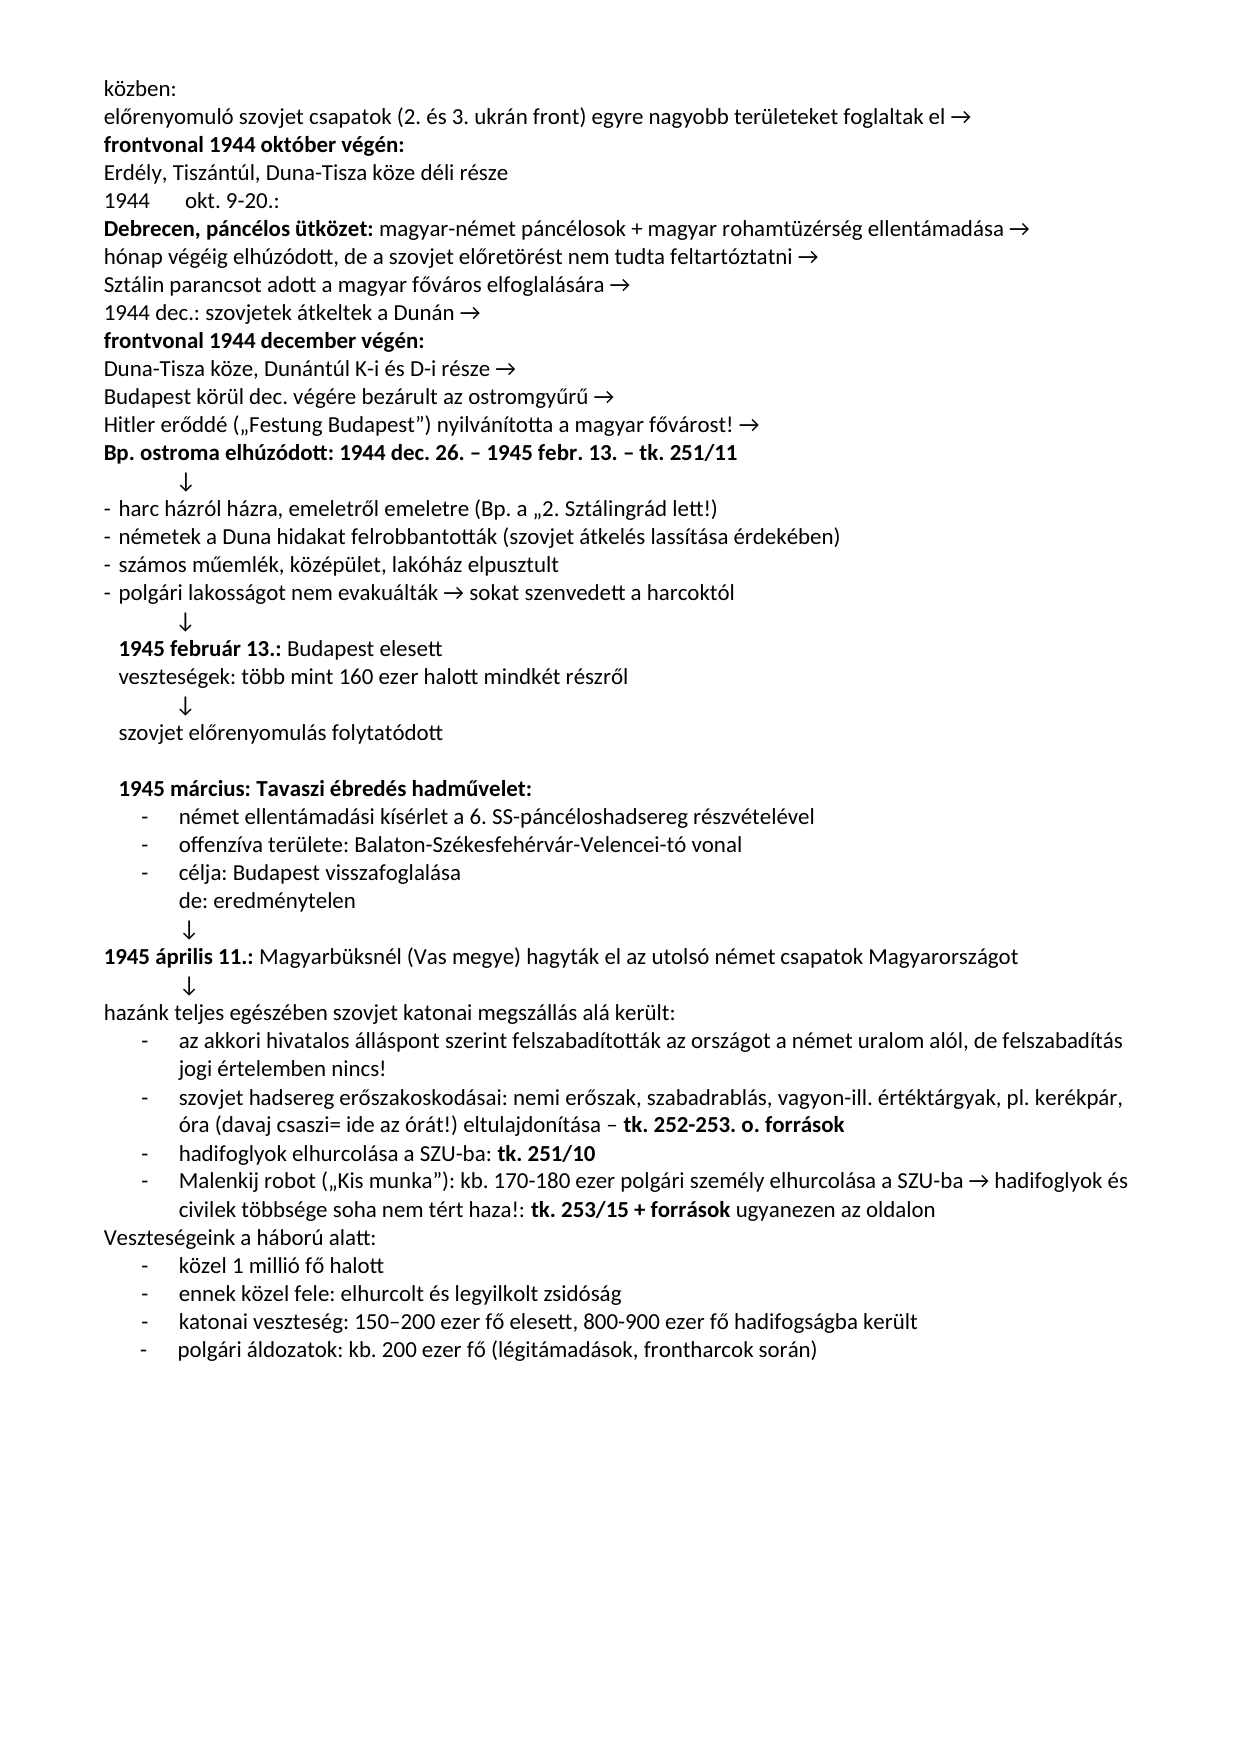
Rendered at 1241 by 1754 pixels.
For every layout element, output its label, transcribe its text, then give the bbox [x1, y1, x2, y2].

list 1945 február 13.: Budapest elesett [118, 634, 1137, 662]
list ↓ [118, 690, 1137, 718]
list veszteségek: több mint 160 ezer halott mindkét részről [118, 662, 1137, 690]
list szovjet hadsereg erőszakoskodásai: nemi erőszak, szabadrablás, vagyon-ill. értéktárgyak, pl. kerékpár, óra (davaj csaszi= ide az órát!) eltulajdonítása – tk. 252-253. o. források [141, 1083, 1137, 1139]
text frontvonal 1944 december végén: [103, 326, 1137, 354]
list ↓ [178, 914, 1137, 942]
text ↓ [103, 466, 1137, 494]
list közel 1 millió fő halott [141, 1251, 1137, 1279]
list okt. 9-20.: [103, 186, 1137, 214]
list német ellentámadási kísérlet a 6. SS-páncéloshadsereg részvételével [141, 802, 1137, 830]
text Duna-Tisza köze, Dunántúl K-i és D-i része → [103, 354, 1137, 382]
list az akkori hivatalos álláspont szerint felszabadították az országot a német uralom alól, de felszabadítás jogi értelemben nincs! [141, 1027, 1137, 1083]
list katonai veszteség: 150–200 ezer fő elesett, 800-900 ezer fő hadifogságba került [141, 1307, 1137, 1335]
list de: eredménytelen [178, 886, 1137, 914]
list hadifoglyok elhurcolása a SZU-ba: tk. 251/10 [141, 1139, 1137, 1167]
list ↓ [178, 971, 1137, 998]
list ↓ [118, 606, 1137, 634]
text Budapest körül dec. végére bezárult az ostromgyűrű → [103, 382, 1137, 410]
list frontvonal 1944 október végén: [103, 130, 1137, 158]
list polgári lakosságot nem evakuálták → sokat szenvedett a harcoktól [103, 578, 1137, 606]
list offenzíva területe: Balaton-Székesfehérvár-Velencei-tó vonal [141, 830, 1137, 858]
text Veszteségeink a háború alatt: [103, 1223, 1137, 1251]
list közben: [103, 74, 1137, 102]
list célja: Budapest visszafoglalása [141, 858, 1137, 886]
text 1944 dec.: szovjetek átkeltek a Dunán → [103, 298, 1137, 326]
text hónap végéig elhúzódott, de a szovjet előretörést nem tudta feltartóztatni → [103, 242, 1137, 270]
list polgári áldozatok: kb. 200 ezer fő (légitámadások, frontharcok során) [140, 1335, 1137, 1363]
list Erdély, Tiszántúl, Duna-Tisza köze déli része [103, 158, 1137, 186]
text Hitler erőddé („Festung Budapest”) nyilvánította a magyar fővárost! → [103, 410, 1137, 438]
text Sztálin parancsot adott a magyar főváros elfoglalására → [103, 270, 1137, 298]
list Malenkij robot („Kis munka”): kb. 170-180 ezer polgári személy elhurcolása a SZU-ba → hadifoglyok és civilek többsége soha nem tért haza!: tk. 253/15 + források ugyanezen az oldalon [141, 1167, 1137, 1223]
text Bp. ostroma elhúzódott: 1944 dec. 26. – 1945 febr. 13. – tk. 251/11 [103, 438, 1137, 466]
list számos műemlék, középület, lakóház elpusztult [103, 550, 1137, 578]
list harc házról házra, emeletről emeletre (Bp. a „2. Sztálingrád lett!) [103, 494, 1137, 522]
list 1945 március: Tavaszi ébredés hadművelet: [118, 774, 1137, 802]
list ennek közel fele: elhurcolt és legyilkolt zsidóság [141, 1279, 1137, 1307]
text 1945 április 11.: Magyarbüksnél (Vas megye) hagyták el az utolsó német csapatok Magyarországot [103, 942, 1137, 971]
list szovjet előrenyomulás folytatódott [118, 718, 1137, 746]
text hazánk teljes egészében szovjet katonai megszállás alá került: [103, 998, 1137, 1027]
list németek a Duna hidakat felrobbantották (szovjet átkelés lassítása érdekében) [103, 522, 1137, 550]
text Debrecen, páncélos ütközet: magyar-német páncélosok + magyar rohamtüzérség ellentámadása → [103, 214, 1137, 242]
list előrenyomuló szovjet csapatok (2. és 3. ukrán front) egyre nagyobb területeket foglaltak el → [103, 102, 1137, 130]
